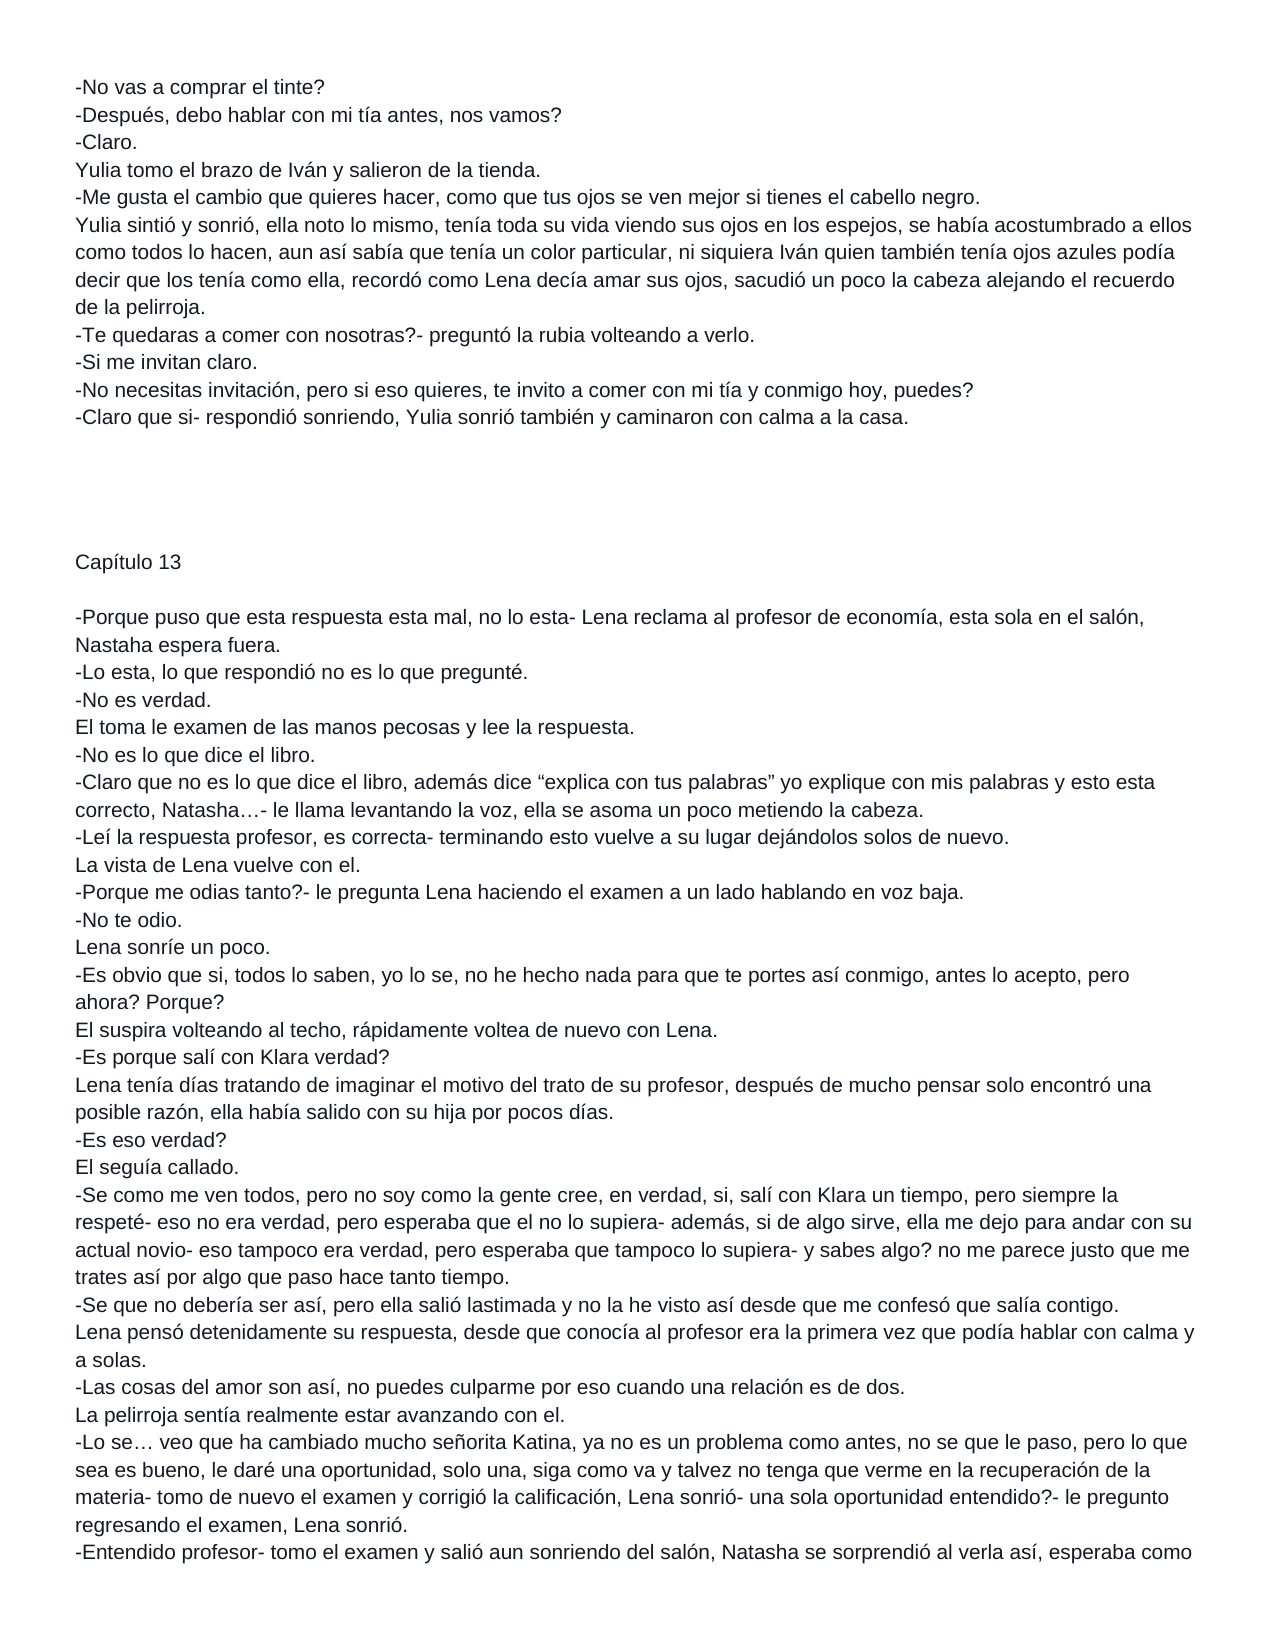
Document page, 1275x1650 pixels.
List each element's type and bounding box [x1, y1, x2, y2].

text [75, 550, 1200, 1564]
text [75, 75, 1200, 429]
